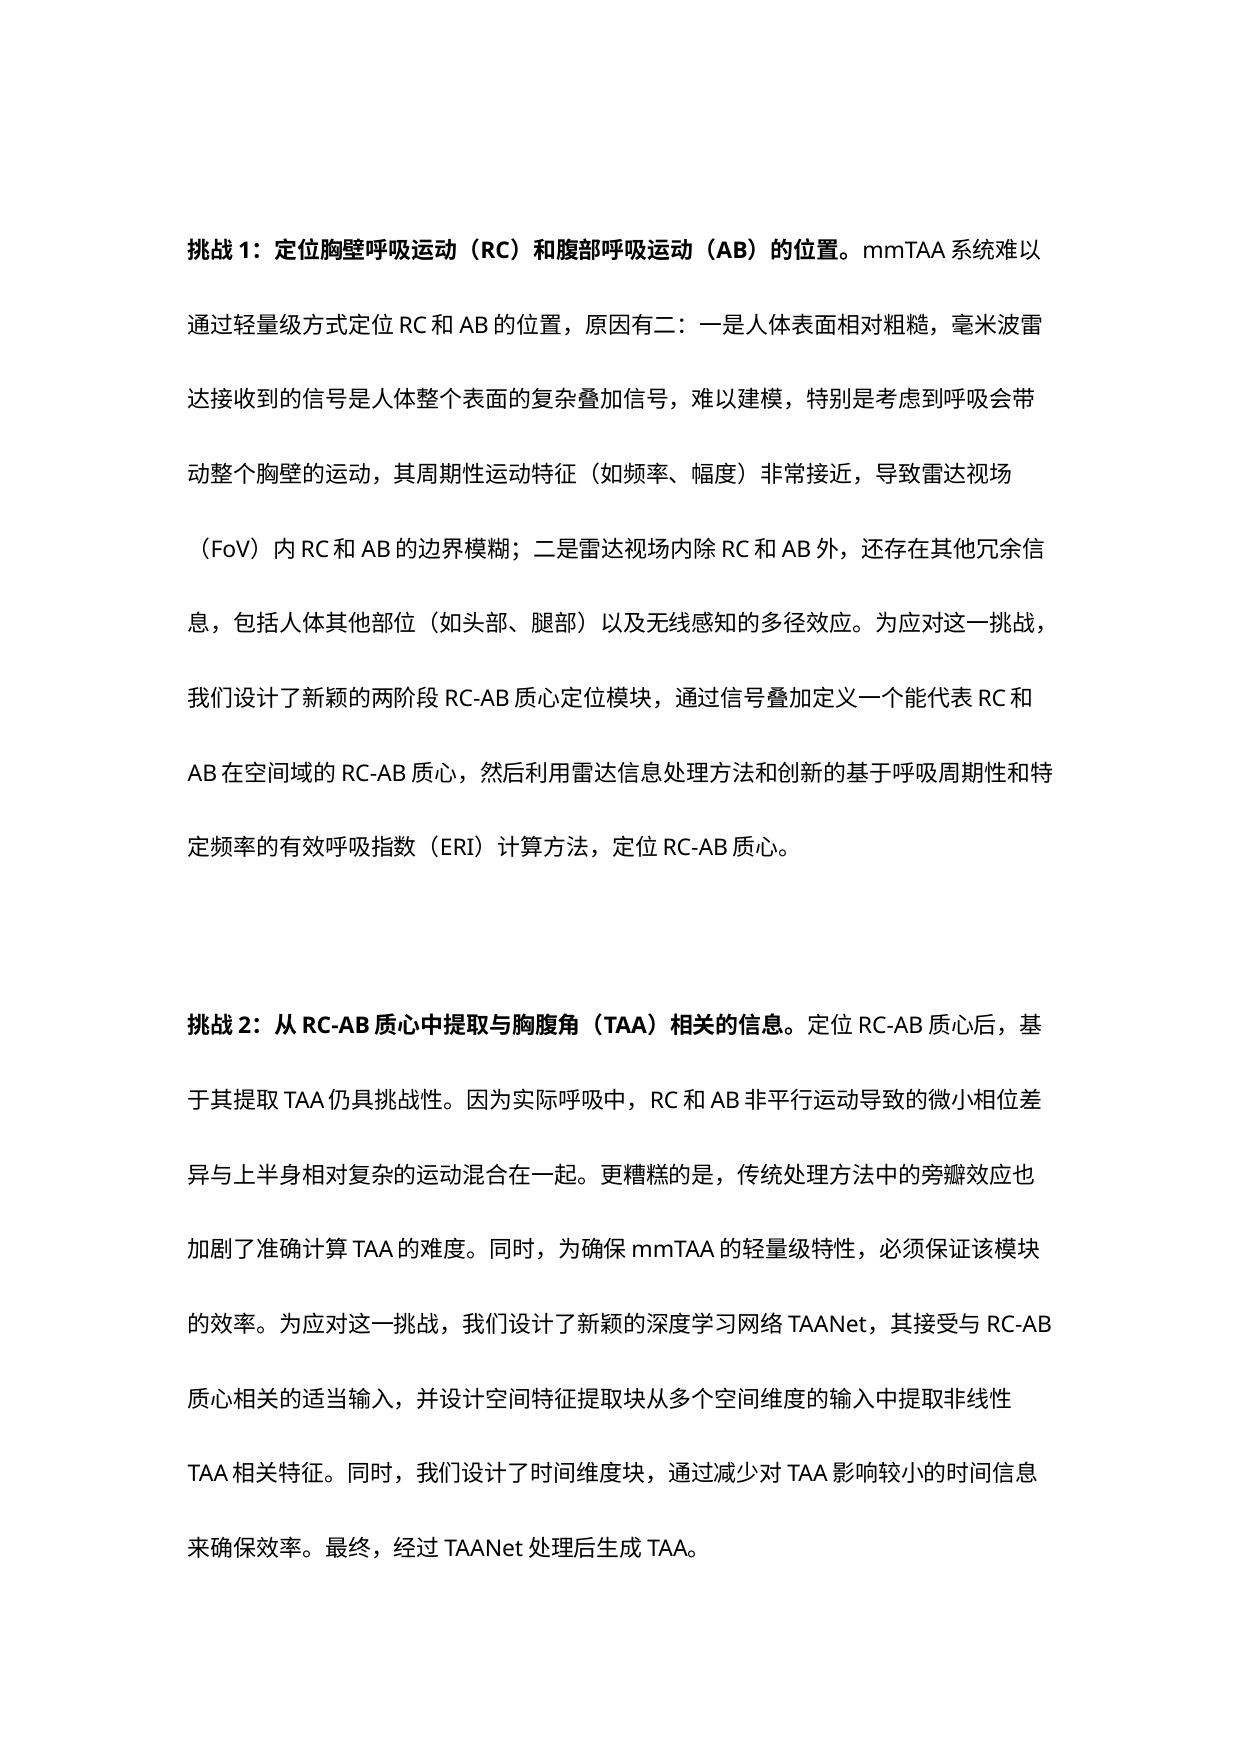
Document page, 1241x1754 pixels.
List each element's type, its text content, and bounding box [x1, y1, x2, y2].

text 挑战2：从RC-AB质心中提取与胸腹角（TAA）相关的信息。定位RC-AB质心后，基于其提取TAA仍具挑战性。因为实际呼吸中，RC和AB非平行运动导致的微小相位差异与上半身相对复杂的运动混合在一起。更糟糕的是，传统处理方法中的旁瓣效应也加剧了准确计算TAA的难度。同时，为确保mmTAA的轻量级特性，必须保证该模块的效率。为应对这一挑战，我们设计了新颖的深度学习网络TAANet，其接受与RC-AB质心相关的适当输入，并设计空间特征提取块从多个空间维度的输入中提取非线性TAA相关特征。同时，我们设计了时间维度块，通过减少对TAA影响较小的时间信息来确保效率。最终，经过TAANet处理后生成TAA。 [187, 991, 1053, 1579]
text 挑战1：定位胸壁呼吸运动（RC）和腹部呼吸运动（AB）的位置。mmTAA系统难以通过轻量级方式定位RC和AB的位置，原因有二：一是人体表面相对粗糙，毫米波雷达接收到的信号是人体整个表面的复杂叠加信号，难以建模，特别是考虑到呼吸会带动整个胸壁的运动，其周期性运动特征（如频率、幅度）非常接近，导致雷达视场（FoV）内RC和AB的边界模糊；二是雷达视场内除RC和AB外，还存在其他冗余信息，包括人体其他部位（如头部、腿部）以及无线感知的多径效应。为应对这一挑战，我们设计了新颖的两阶段RC-AB质心定位模块，通过信号叠加定义一个能代表RC和AB在空间域的RC-AB质心，然后利用雷达信息处理方法和创新的基于呼吸周期性和特定频率的有效呼吸指数（ERI）计算方法，定位RC-AB质心。 [187, 216, 1053, 878]
